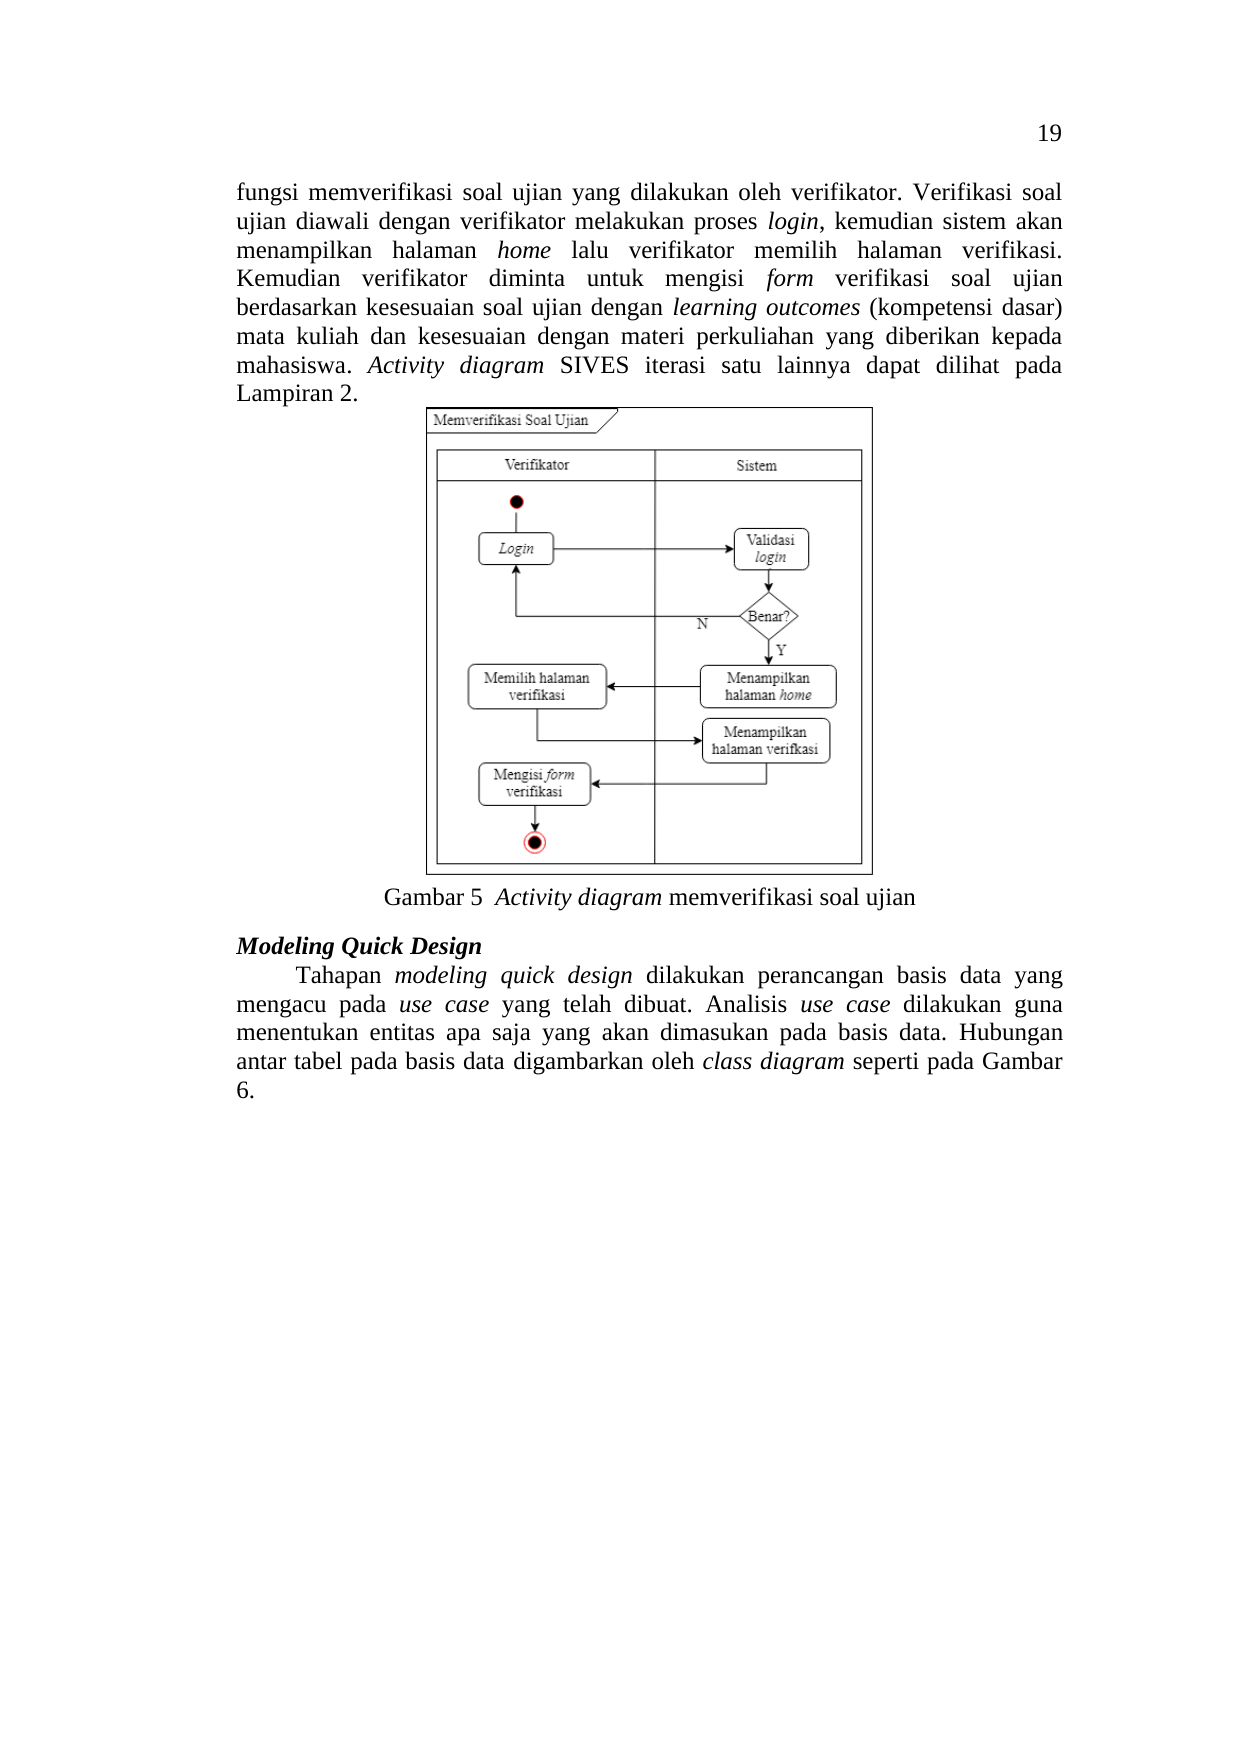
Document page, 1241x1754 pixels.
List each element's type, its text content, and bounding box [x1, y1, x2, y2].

text Gambar 5 Activity diagram memverifikasi soal ujian [236, 882, 1063, 910]
picture [426, 407, 874, 876]
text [236, 177, 1063, 407]
subtitle Modeling Quick Design [236, 931, 1063, 960]
text Tahapan modeling quick design dilakukan perancangan basis data yang mengacu pada use case yang telah dibuat. Analisis use case dilakukan guna menentukan entitas apa saja yang akan dimasukan pada basis data. Hubungan antar tabel pada basis data digambarkan oleh class diagram seperti pada Gambar 6. [236, 960, 1063, 1104]
